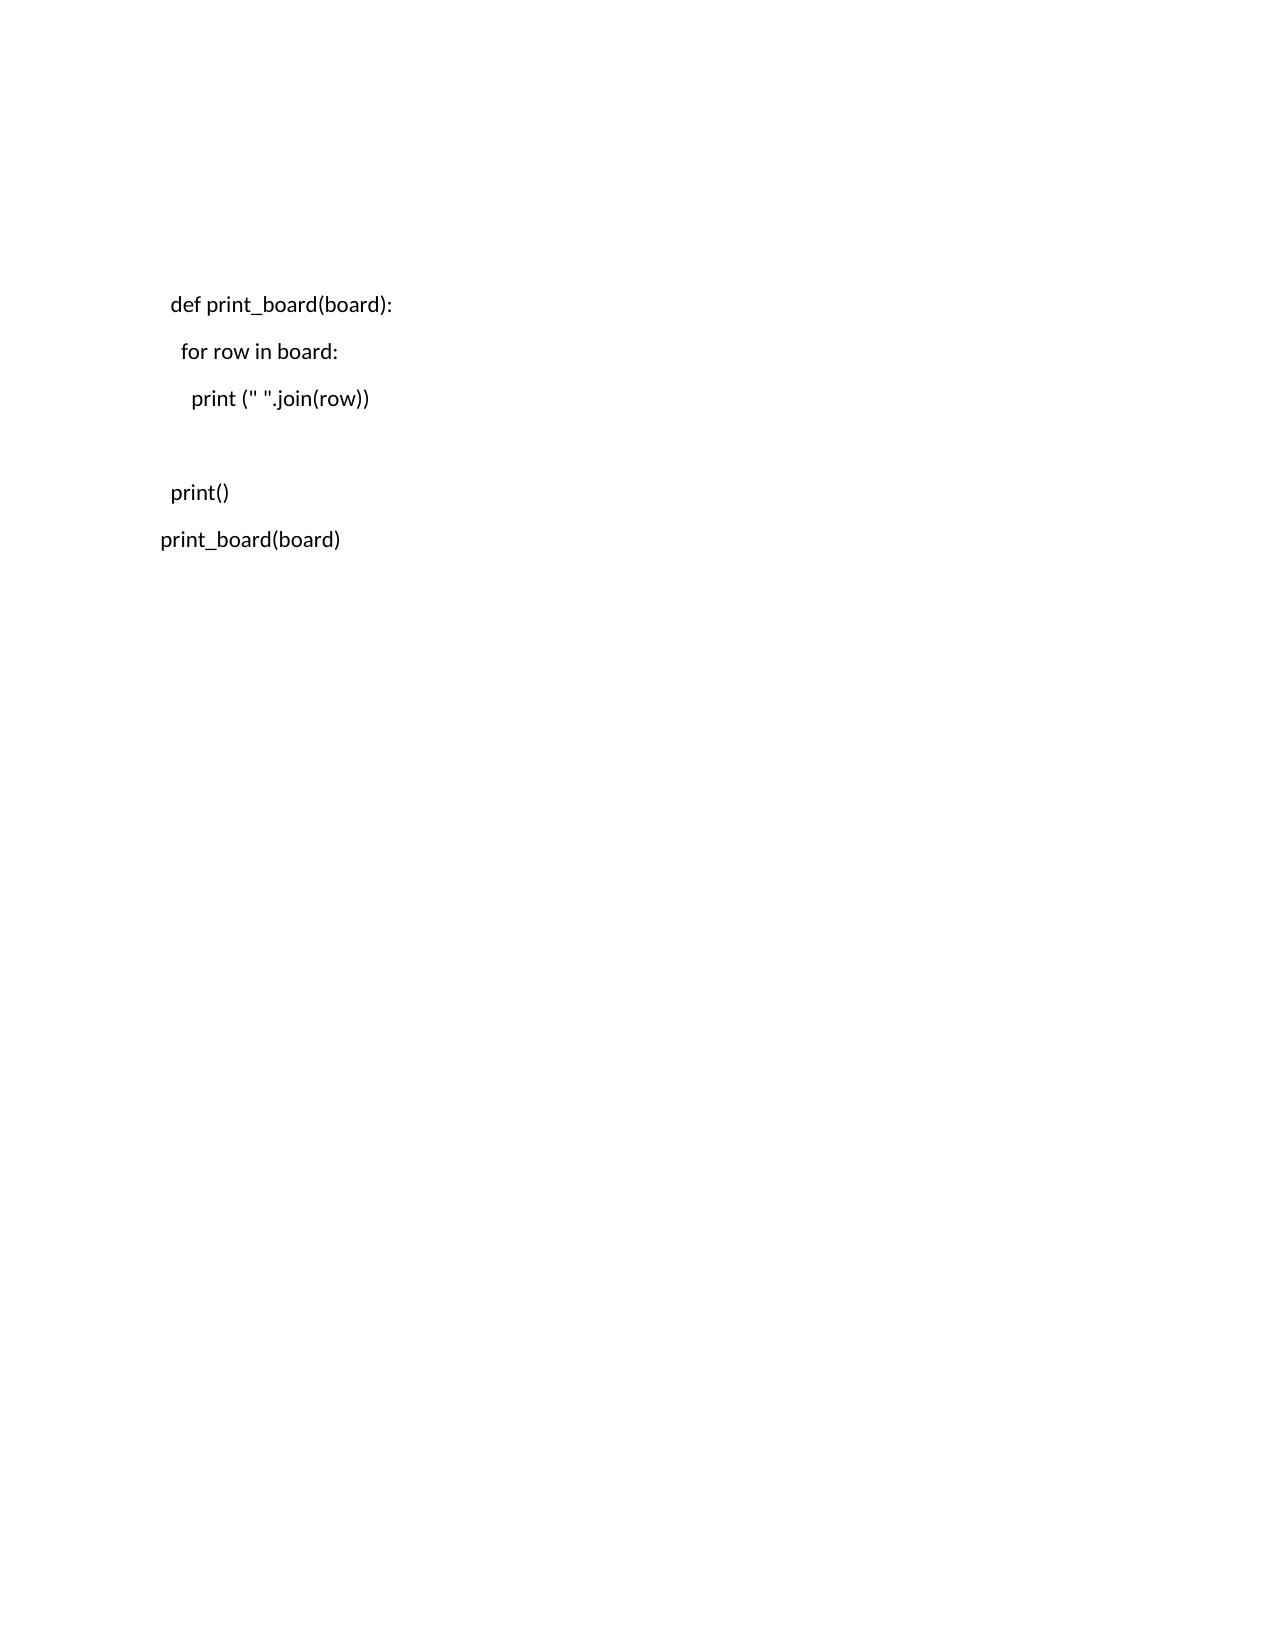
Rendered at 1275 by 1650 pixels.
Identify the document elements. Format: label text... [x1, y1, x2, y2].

text def print_board(board): [150, 291, 1125, 319]
text print (" ".join(row)) [150, 384, 1125, 412]
text print_board(board) [150, 525, 1125, 553]
text print() [150, 478, 1125, 506]
text for row in board: [150, 337, 1125, 366]
